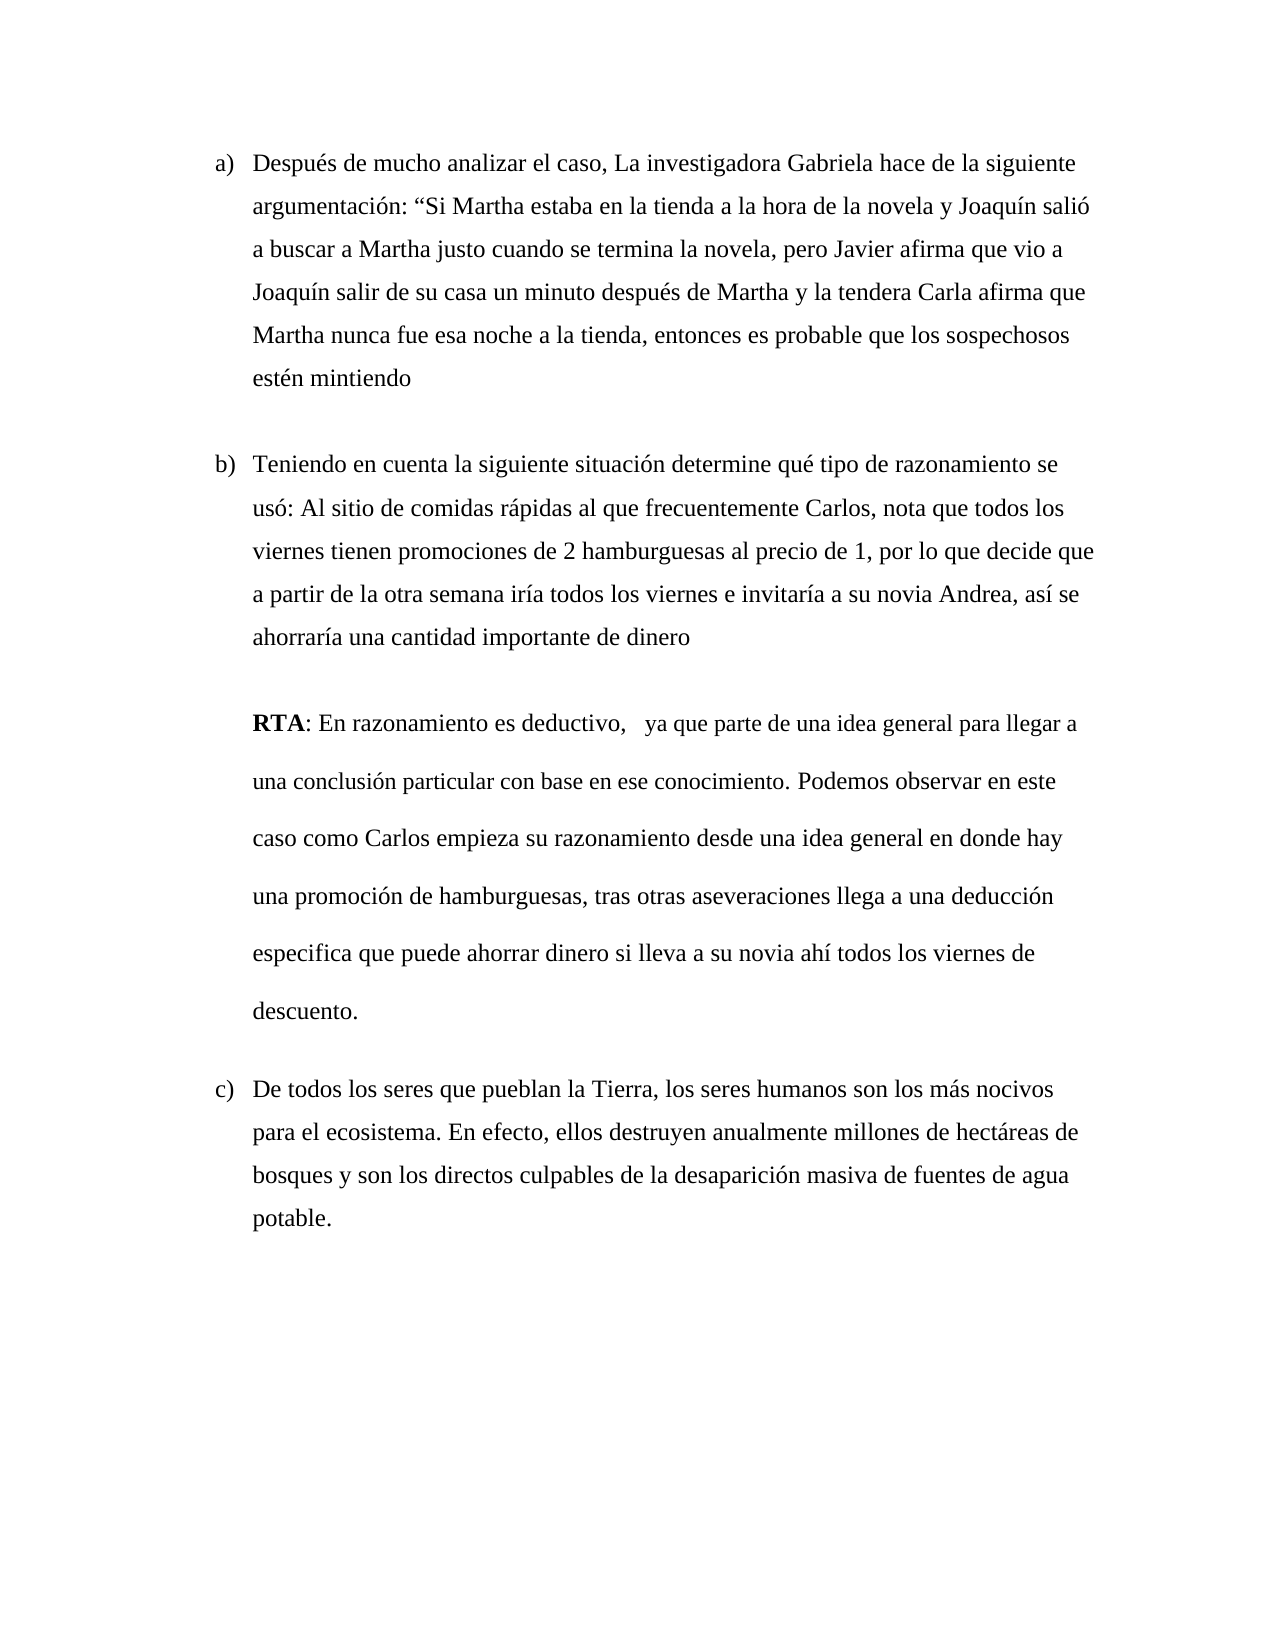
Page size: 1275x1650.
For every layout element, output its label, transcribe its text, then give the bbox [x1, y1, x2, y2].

list RTA: En razonamiento es deductivo, ya que parte de una idea general para llegar a una conclusión particular con base en ese conocimiento. Podemos observar en este caso como Carlos empieza su razonamiento desde una idea general en donde hay una promoción de hamburguesas, tras otras aseveraciones llega a una deducción especifica que puede ahorrar dinero si lleva a su novia ahí todos los viernes de descuento. [252, 708, 1098, 1024]
list Después de mucho analizar el caso, La investigadora Gabriela hace de la siguiente argumentación: “Si Martha estaba en la tienda a la hora de la novela y Joaquín salió a buscar a Martha justo cuando se termina la novela, pero Javier afirma que vio a Joaquín salir de su casa un minuto después de Martha y la tendera Carla afirma que Martha nunca fue esa noche a la tienda, entonces es probable que los sospechosos estén mintiendo [215, 148, 1098, 392]
list Teniendo en cuenta la siguiente situación determine qué tipo de razonamiento se usó: Al sitio de comidas rápidas al que frecuentemente Carlos, nota que todos los viernes tienen promociones de 2 hamburguesas al precio de 1, por lo que decide que a partir de la otra semana iría todos los viernes e invitaría a su novia Andrea, así se ahorraría una cantidad importante de dinero [215, 449, 1098, 651]
list De todos los seres que pueblan la Tierra, los seres humanos son los más nocivos para el ecosistema. En efecto, ellos destruyen anualmente millones de hectáreas de bosques y son los directos culpables de la desaparición masiva de fuentes de agua potable. [215, 1074, 1098, 1232]
